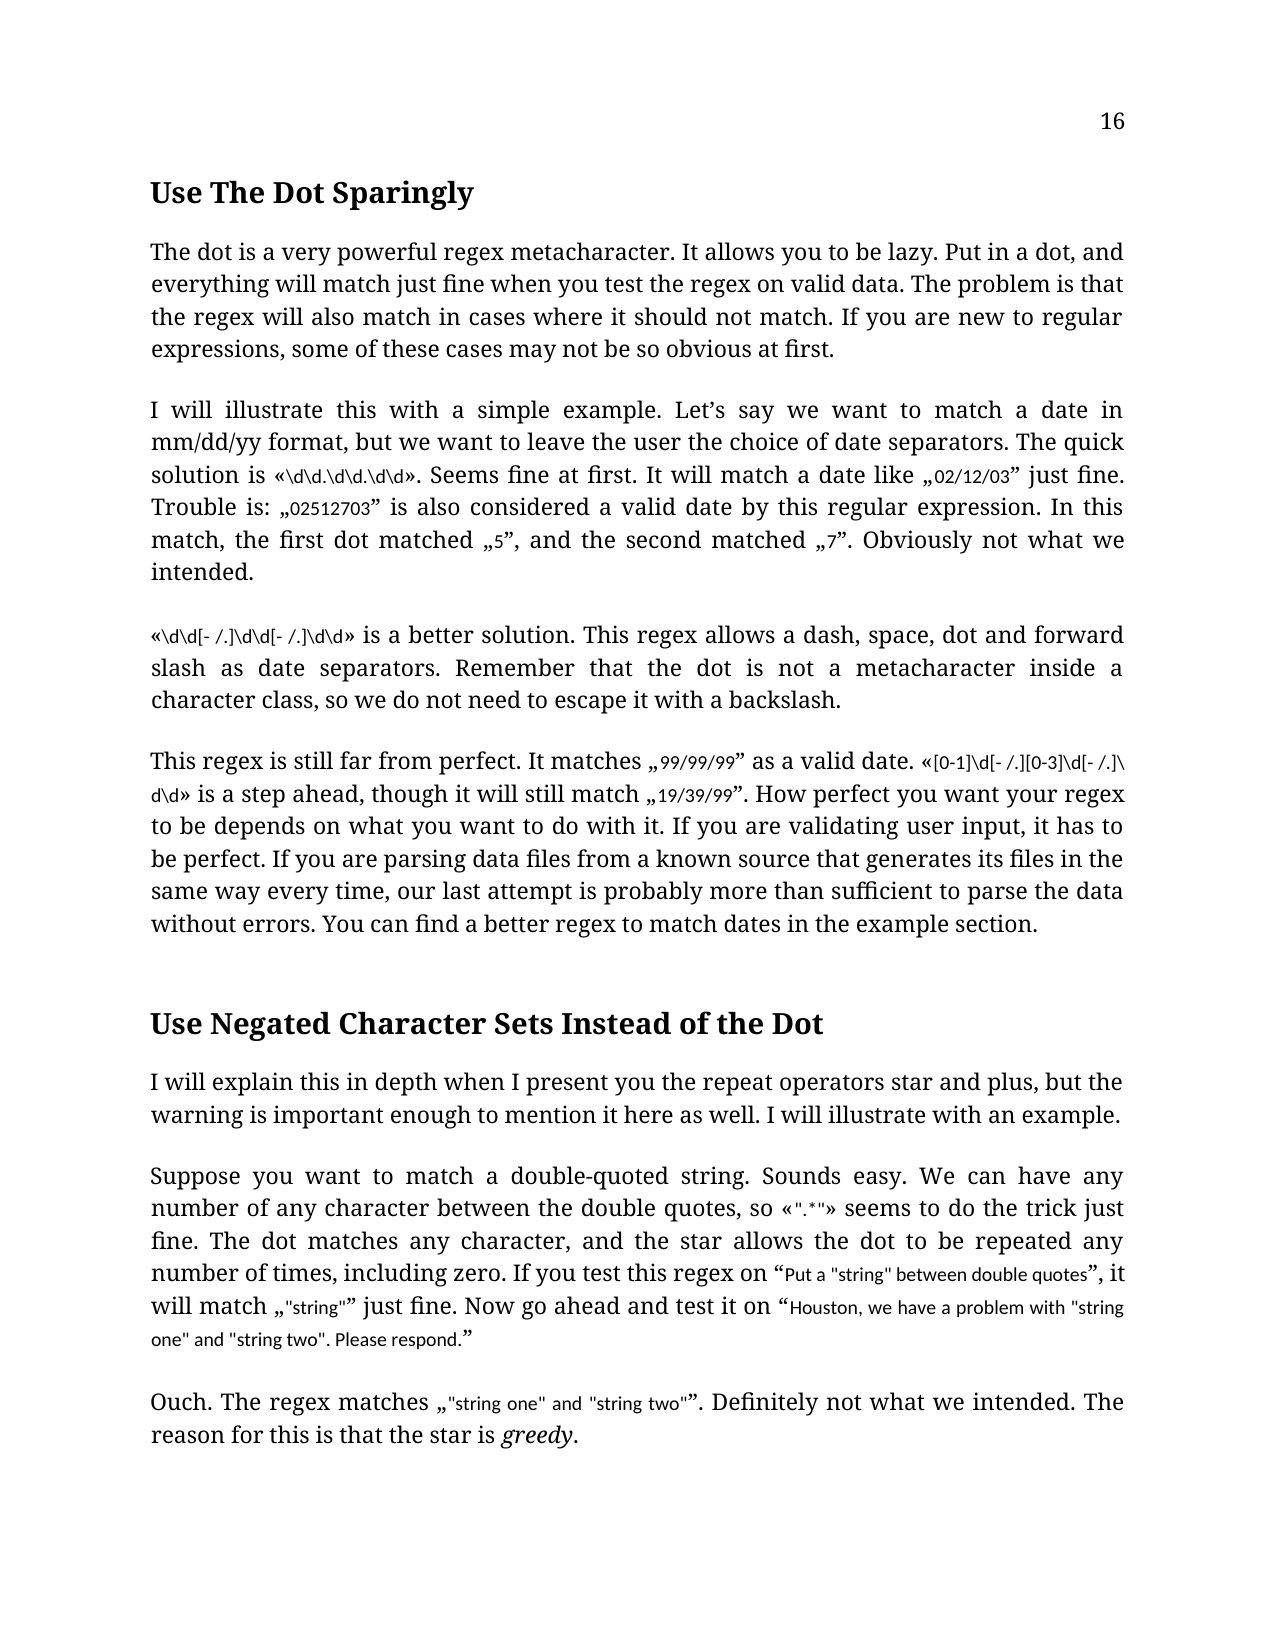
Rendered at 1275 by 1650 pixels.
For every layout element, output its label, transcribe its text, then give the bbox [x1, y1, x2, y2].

text The dot is a very powerful regex metacharacter. It allows you to be lazy. Put in a dot, and everything will match just fine when you test the regex on valid data. The problem is that the regex will also match in cases where it should not match. If you are new to regular expressions, some of these cases may not be so obvious at first. [150, 236, 1125, 364]
text Ouch. The regex matches „"string one" and "string two"”. Definitely not what we intended. The reason for this is that the star is greedy. [150, 1386, 1125, 1450]
subtitle Use The Dot Sparingly [150, 172, 1125, 212]
text This regex is still far from perfect. It matches „99/99/99” as a valid date. «[0-1]\d[- /.][0-3]\d[- /.]\d\d» is a step ahead, though it will still match „19/39/99”. How perfect you want your regex to be depends on what you want to do with it. If you are validating user input, it has to be perfect. If you are parsing data files from a known source that generates its files in the same way every time, our last attempt is probably more than sufficient to parse the data without errors. You can find a better regex to match dates in the example section. [150, 745, 1125, 939]
text I will explain this in depth when I present you the repeat operators star and plus, but the warning is important enough to mention it here as well. I will illustrate with an example. [150, 1066, 1125, 1130]
text I will illustrate this with a simple example. Let’s say we want to match a date in mm/dd/yy format, but we want to leave the user the choice of date separators. The quick solution is «\d\d.\d\d.\d\d». Seems fine at first. It will match a date like „02/12/03” just fine. Trouble is: „02512703” is also considered a valid date by this regular expression. In this match, the first dot matched „5”, and the second matched „7”. Obviously not what we intended. [150, 394, 1125, 588]
text «\d\d[- /.]\d\d[- /.]\d\d» is a better solution. This regex allows a dash, space, dot and forward slash as date separators. Remember that the dot is not a metacharacter inside a character class, so we do not need to escape it with a backslash. [150, 619, 1125, 716]
subtitle Use Negated Character Sets Instead of the Dot [150, 1003, 1125, 1043]
text Suppose you want to match a double-quoted string. Sounds easy. We can have any number of any character between the double quotes, so «".*"» seems to do the trick just fine. The dot matches any character, and the star allows the dot to be repeated any number of times, including zero. If you test this regex on “Put a "string" between double quotes”, it will match „"string"” just fine. Now go ahead and test it on “Houston, we have a problem with "string one" and "string two". Please respond.” [150, 1159, 1125, 1353]
